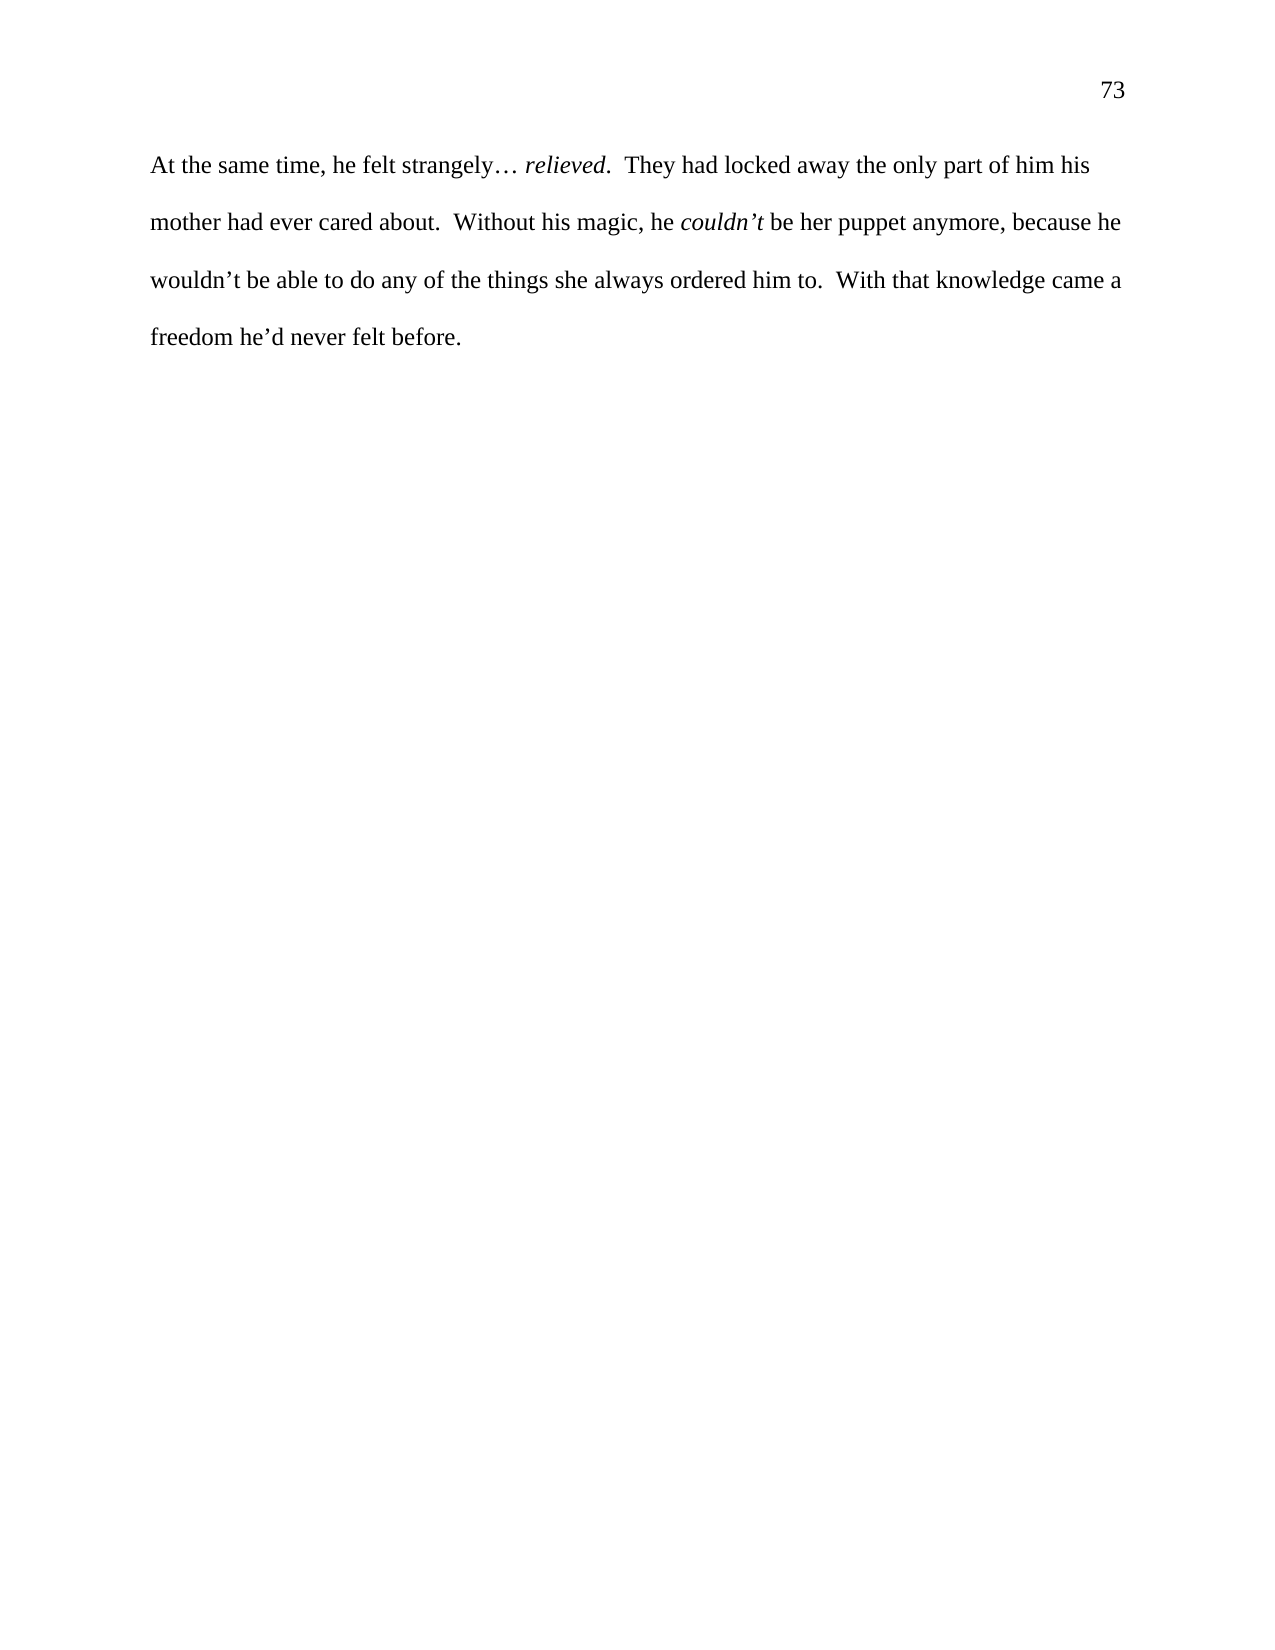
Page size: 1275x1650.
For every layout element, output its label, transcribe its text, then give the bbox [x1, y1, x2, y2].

text At the same time, he felt strangely… relieved. They had locked away the only part of him his mother had ever cared about. Without his magic, he couldn’t be her puppet anymore, because he wouldn’t be able to do any of the things she always ordered him to. With that knowledge came a freedom he’d never felt before. [150, 150, 1125, 351]
